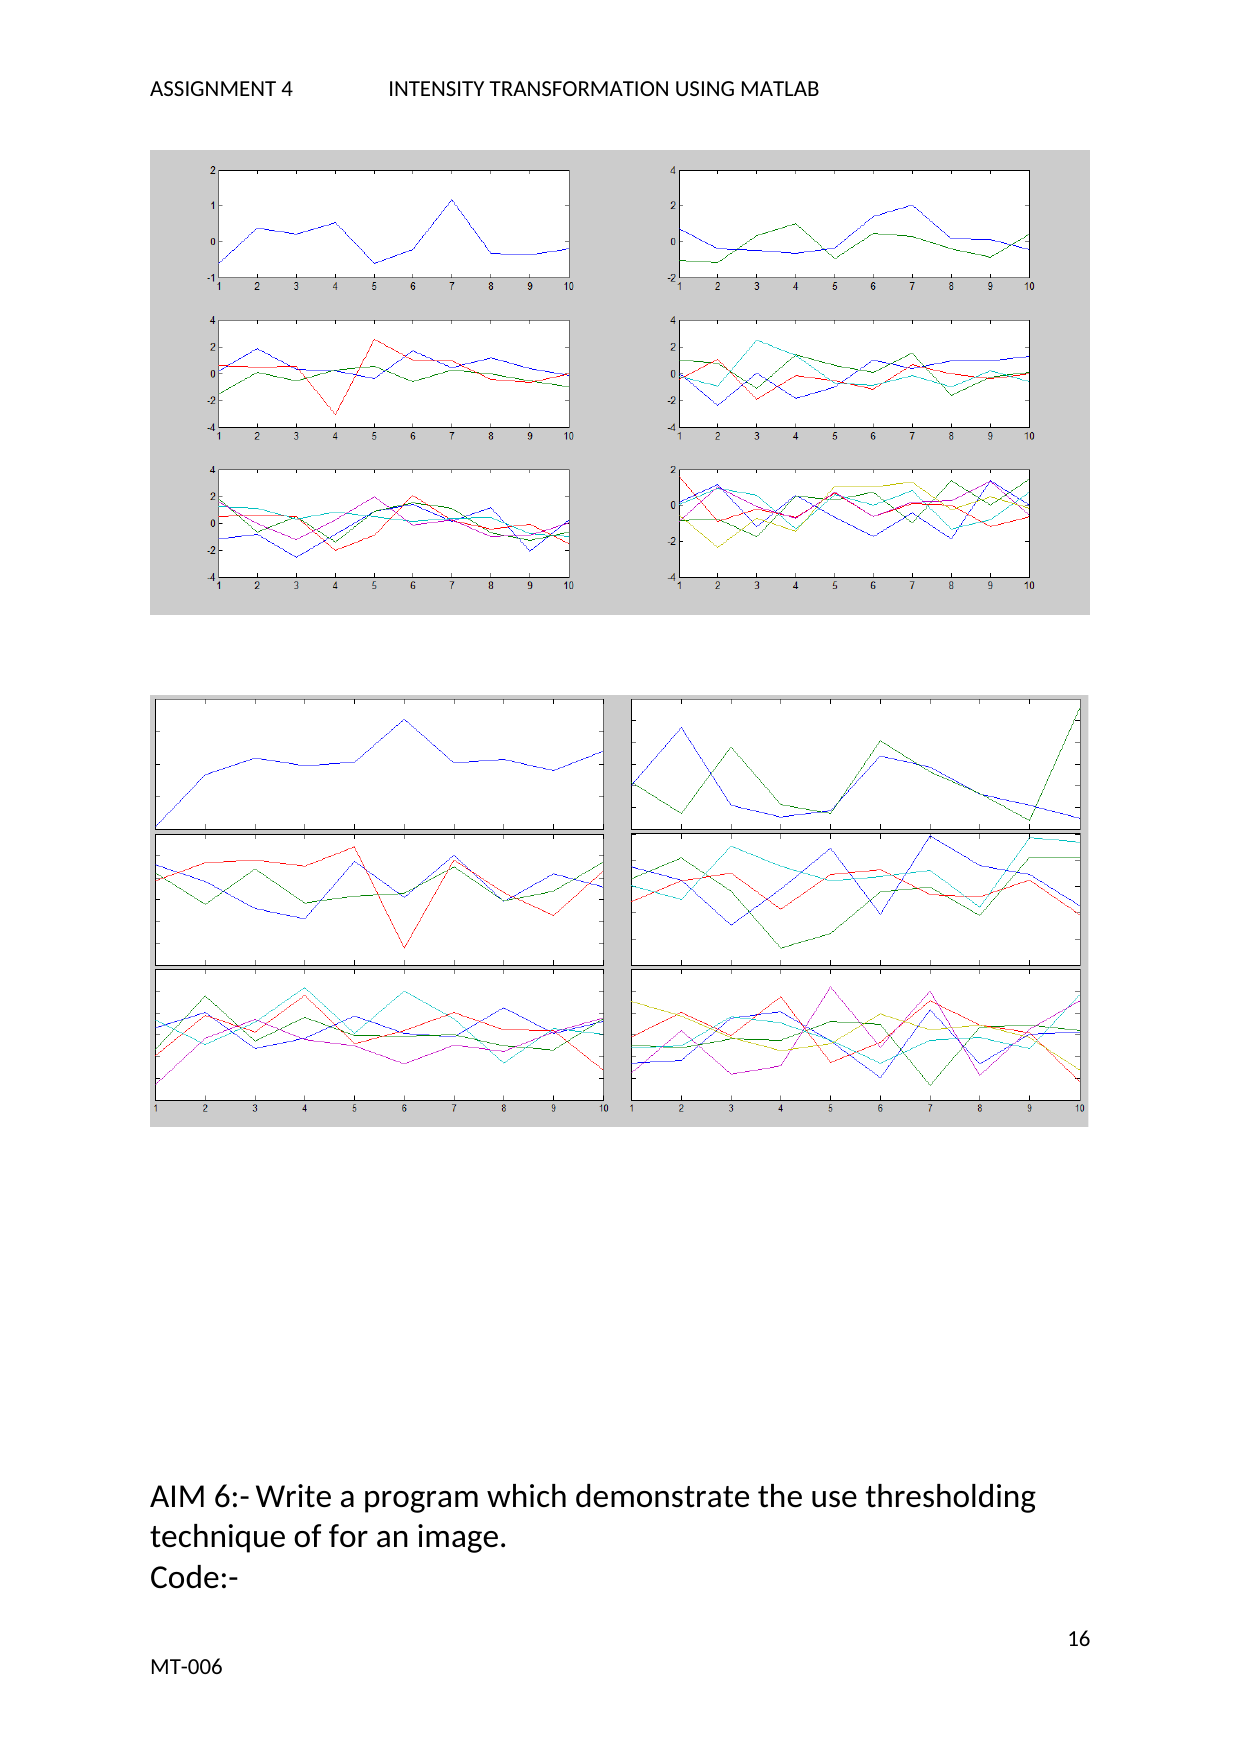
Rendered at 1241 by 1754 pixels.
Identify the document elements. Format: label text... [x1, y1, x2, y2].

picture [150, 150, 1090, 615]
text AIM 6:- Write a program which demonstrate the use thresholding technique of for an image. [150, 1475, 1090, 1556]
picture [150, 695, 1089, 1127]
text Code:- [150, 1556, 1090, 1597]
